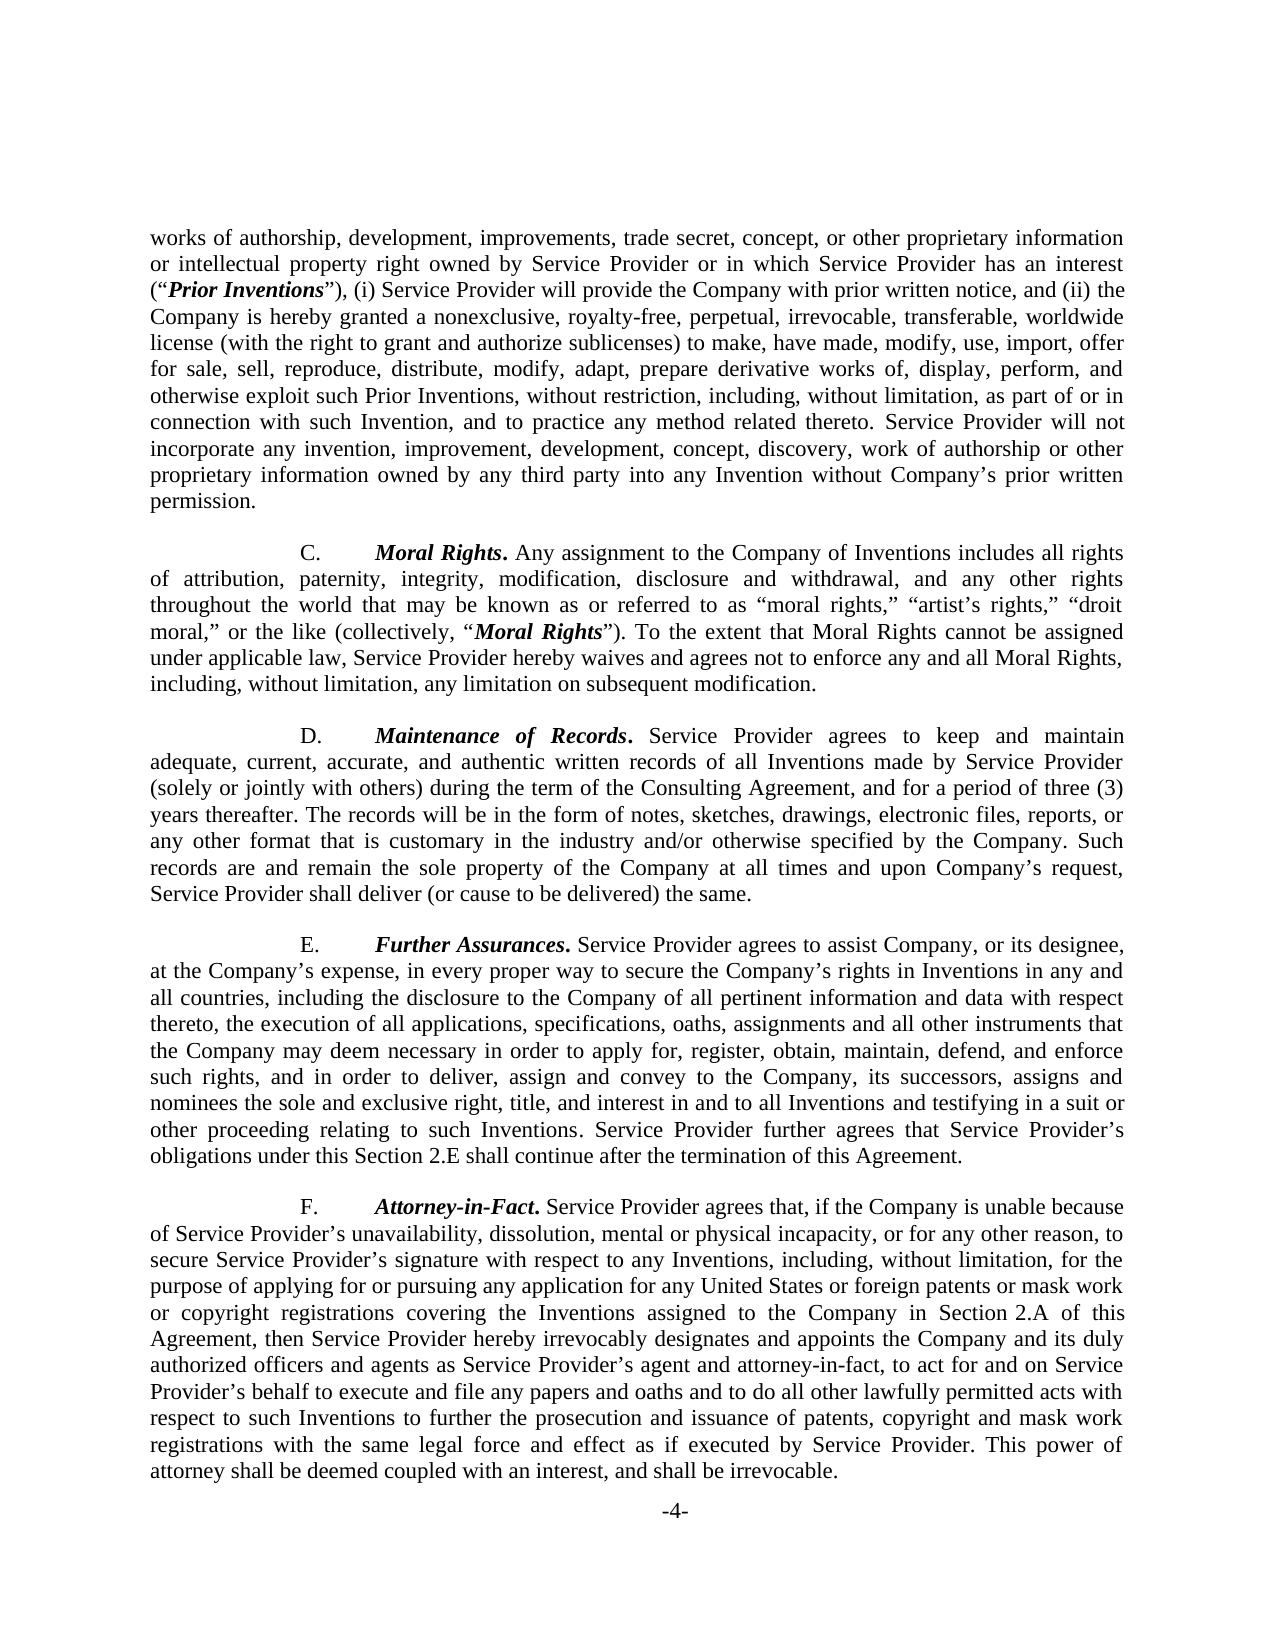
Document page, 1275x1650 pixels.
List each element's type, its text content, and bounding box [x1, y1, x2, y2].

subtitle Further Assurances. Service Provider agrees to assist Company, or its designee, at the Company’s expense, in every proper way to secure the Company’s rights in Inventions in any and all countries, including the disclosure to the Company of all pertinent information and data with respect thereto, the execution of all applications, specifications, oaths, assignments and all other instruments that the Company may deem necessary in order to apply for, register, obtain, maintain, defend, and enforce such rights, and in order to deliver, assign and convey to the Company, its successors, assigns and nominees the sole and exclusive right, title, and interest in and to all Inventions and testifying in a suit or other proceeding relating to such Inventions. Service Provider further agrees that Service Provider’s obligations under this Section 2.E shall continue after the termination of this Agreement. [150, 931, 1125, 1168]
subtitle Attorney-in-Fact. Service Provider agrees that, if the Company is unable because of Service Provider’s unavailability, dissolution, mental or physical incapacity, or for any other reason, to secure Service Provider’s signature with respect to any Inventions, including, without limitation, for the purpose of applying for or pursuing any application for any United States or foreign patents or mask work or copyright registrations covering the Inventions assigned to the Company in Section 2.A of this Agreement, then Service Provider hereby irrevocably designates and appoints the Company and its duly authorized officers and agents as Service Provider’s agent and attorney-in-fact, to act for and on Service Provider’s behalf to execute and file any papers and oaths and to do all other lawfully permitted acts with respect to such Inventions to further the prosecution and issuance of patents, copyright and mask work registrations with the same legal force and effect as if executed by Service Provider. This power of attorney shall be deemed coupled with an interest, and shall be irrevocable. [150, 1193, 1125, 1483]
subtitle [150, 224, 1125, 514]
subtitle Moral Rights. Any assignment to the Company of Inventions includes all rights of attribution, paternity, integrity, modification, disclosure and withdrawal, and any other rights throughout the world that may be known as or referred to as “moral rights,” “artist’s rights,” “droit moral,” or the like (collectively, “Moral Rights”). To the extent that Moral Rights cannot be assigned under applicable law, Service Provider hereby waives and agrees not to enforce any and all Moral Rights, including, without limitation, any limitation on subsequent modification. [150, 539, 1125, 697]
subtitle Maintenance of Records. Service Provider agrees to keep and maintain adequate, current, accurate, and authentic written records of all Inventions made by Service Provider (solely or jointly with others) during the term of the Consulting Agreement, and for a period of three (3) years thereafter. The records will be in the form of notes, sketches, drawings, electronic files, reports, or any other format that is customary in the industry and/or otherwise specified by the Company. Such records are and remain the sole property of the Company at all times and upon Company’s request, Service Provider shall deliver (or cause to be delivered) the same. [150, 722, 1125, 906]
